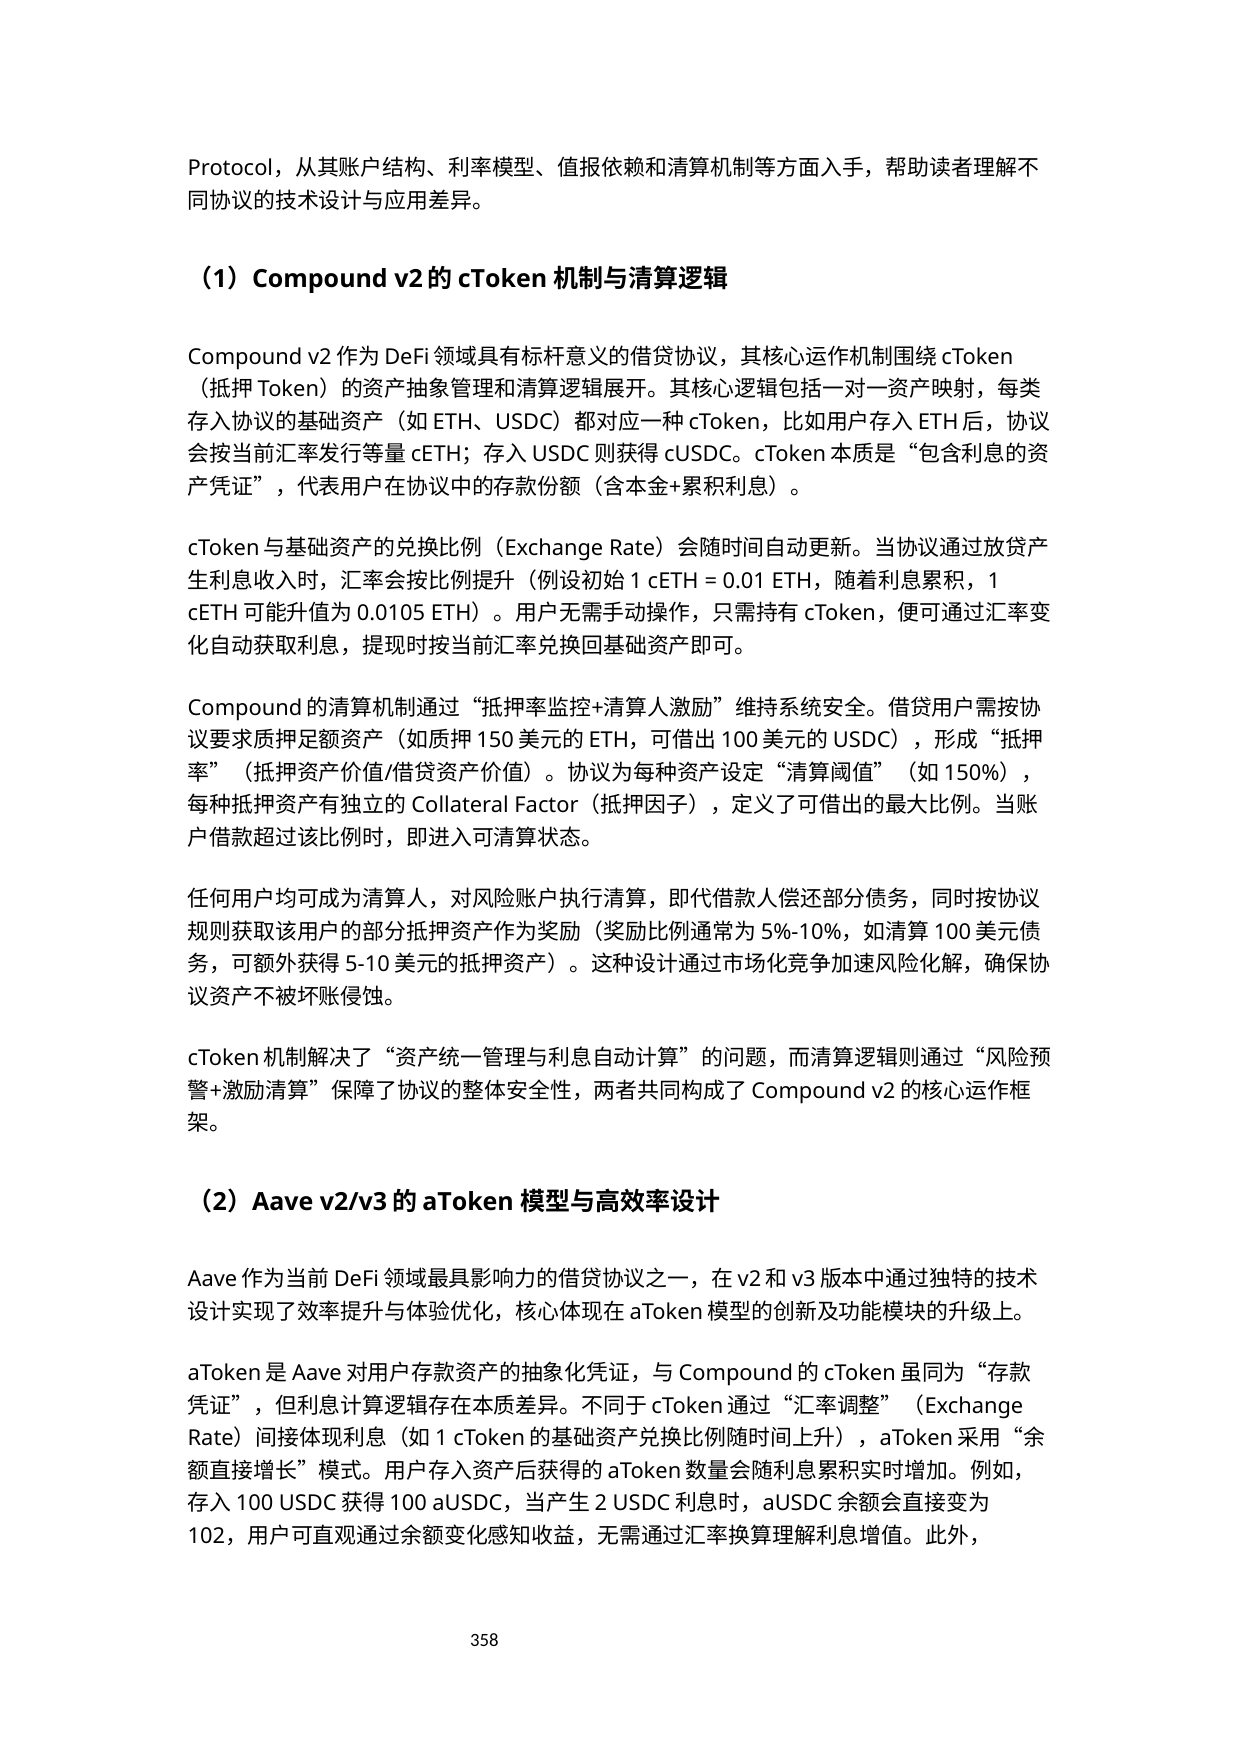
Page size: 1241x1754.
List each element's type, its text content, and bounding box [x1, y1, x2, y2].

subtitle （2）Aave v2/v3的aToken 模型与高效率设计 [187, 1167, 1053, 1232]
text 任何用户均可成为清算人，对风险账户执行清算，即代借款人偿还部分债务，同时按协议规则获取该用户的部分抵押资产作为奖励（奖励比例通常为5%-10%，如清算100美元债务，可额外获得5-10美元的抵押资产）。这种设计通过市场化竞争加速风险化解，确保协议资产不被坏账侵蚀。 [187, 881, 1053, 1011]
subtitle （1）Compound v2的cToken 机制与清算逻辑 [187, 244, 1053, 309]
text Compound的清算机制通过“抵押率监控+清算人激励”维持系统安全。借贷用户需按协议要求质押足额资产（如质押150美元的ETH，可借出100美元的USDC），形成“抵押率”（抵押资产价值/借贷资产价值）。协议为每种资产设定“清算阈值”（如150%），每种抵押资产有独立的 Collateral Factor（抵押因子），定义了可借出的最大比例。当账户借款超过该比例时，即进入可清算状态。 [187, 689, 1053, 852]
text Compound v2作为DeFi领域具有标杆意义的借贷协议，其核心运作机制围绕cToken（抵押Token）的资产抽象管理和清算逻辑展开。其核心逻辑包括一对一资产映射，每类存入协议的基础资产（如ETH、USDC）都对应一种cToken，比如用户存入ETH后，协议会按当前汇率发行等量cETH；存入USDC则获得cUSDC。cToken本质是“包含利息的资产凭证”，代表用户在协议中的存款份额（含本金+累积利息）。 [187, 338, 1053, 501]
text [187, 150, 1053, 215]
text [187, 1355, 1053, 1550]
text cToken与基础资产的兑换比例（Exchange Rate）会随时间自动更新。当协议通过放贷产生利息收入时，汇率会按比例提升（例设初始1 cETH = 0.01 ETH，随着利息累积，1 cETH可能升值为0.0105 ETH）。用户无需手动操作，只需持有cToken，便可通过汇率变化自动获取利息，提现时按当前汇率兑换回基础资产即可。 [187, 530, 1053, 660]
text cToken机制解决了“资产统一管理与利息自动计算”的问题，而清算逻辑则通过“风险预警+激励清算”保障了协议的整体安全性，两者共同构成了Compound v2的核心运作框架。 [187, 1040, 1053, 1137]
text Aave作为当前DeFi领域最具影响力的借贷协议之一，在v2和v3版本中通过独特的技术设计实现了效率提升与体验优化，核心体现在aToken模型的创新及功能模块的升级上。 [187, 1261, 1053, 1326]
